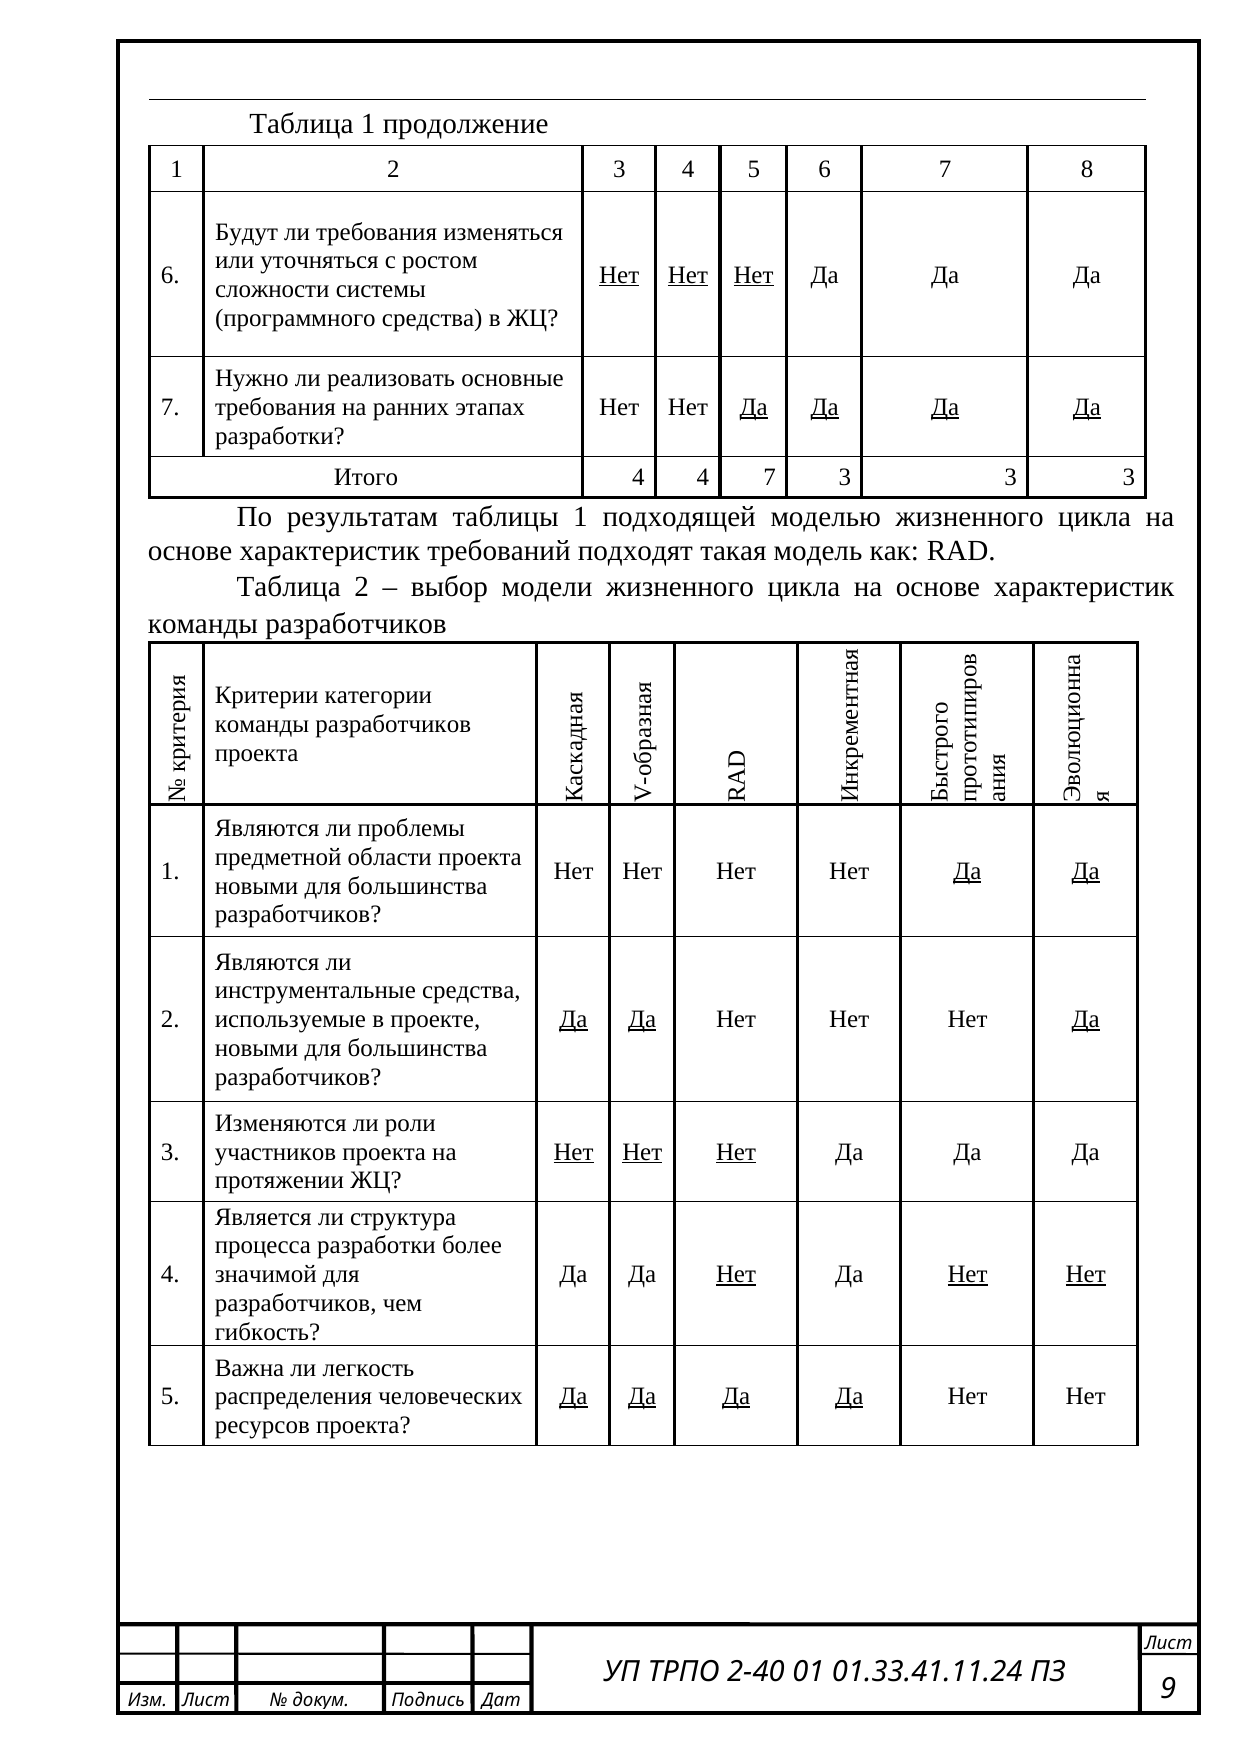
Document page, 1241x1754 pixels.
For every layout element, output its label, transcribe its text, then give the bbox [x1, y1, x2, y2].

table_cell Нужно ли реализовать основные требования на ранних этапах разработки? [205, 357, 581, 456]
table_cell Нет [1035, 1202, 1136, 1345]
table_cell Да [676, 1346, 796, 1445]
table_cell Да [538, 1202, 608, 1345]
table_cell Изменяются ли роли участников проекта на протяжении ЖЦ? [205, 1102, 535, 1201]
table_cell 3 [1029, 457, 1144, 496]
table_cell Да [1035, 937, 1136, 1101]
table_cell Нет [676, 937, 796, 1101]
table_cell Да [611, 937, 673, 1101]
table_cell Да [722, 357, 785, 456]
table_cell Нет [902, 937, 1032, 1101]
table_cell Нет [902, 1346, 1032, 1445]
table_cell Да [788, 357, 860, 456]
table_header Критерии категории команды разработчиков проекта [205, 644, 535, 803]
table_cell 3 [584, 146, 654, 191]
table_cell Нет [584, 192, 654, 356]
table_cell Нет [1035, 1346, 1136, 1445]
table_cell 5 [722, 146, 785, 191]
table_cell 6. [151, 192, 202, 356]
table_cell Да [799, 1202, 899, 1345]
table_cell Таблица 1 продолжение [149, 100, 1146, 145]
table_header Каскадная [538, 644, 608, 803]
table_cell 3 [863, 457, 1026, 496]
table_header Быстрого прототипирования [902, 644, 1032, 803]
table_cell Нет [676, 806, 796, 936]
table_cell 4 [657, 146, 718, 191]
table_cell Да [902, 806, 1032, 936]
table_cell Да [788, 192, 860, 356]
table_cell Да [799, 1346, 899, 1445]
table_header Эволюционная [1035, 644, 1136, 803]
table_cell Нет [676, 1102, 796, 1201]
table_cell 2. [151, 937, 202, 1101]
table_cell 6 [788, 146, 860, 191]
table_cell Да [902, 1102, 1032, 1201]
table_cell Является ли структура процесса разработки более значимой для разработчиков, чем гибкость? [205, 1202, 535, 1345]
table_cell Да [611, 1202, 673, 1345]
table_cell Нет [722, 192, 785, 356]
table_cell Да [611, 1346, 673, 1445]
text По результатам таблицы 1 подходящей моделью жизненного цикла на основе характеристик требований подходят такая модель как: RAD. [148, 499, 1175, 566]
table_cell Итого [151, 457, 581, 496]
table_header Инкрементная [799, 644, 899, 803]
table_cell Да [1035, 1102, 1136, 1201]
table_cell Нет [611, 1102, 673, 1201]
table_cell Нет [676, 1202, 796, 1345]
table_cell Нет [799, 806, 899, 936]
table_cell Нет [799, 937, 899, 1101]
table_cell Важна ли легкость распределения человеческих ресурсов проекта? [205, 1346, 535, 1445]
table_cell Являются ли инструментальные средства, используемые в проекте, новыми для большинства разработчиков? [205, 937, 535, 1101]
table_cell 3. [151, 1102, 202, 1201]
table_cell 7 [863, 146, 1026, 191]
table_cell Да [863, 357, 1026, 456]
table_cell 1 [151, 146, 202, 191]
table_cell Нет [611, 806, 673, 936]
table_cell Нет [657, 357, 718, 456]
table_cell Являются ли проблемы предметной области проекта новыми для большинства разработчиков? [205, 806, 535, 936]
table_cell Да [1029, 357, 1144, 456]
table_cell 2 [205, 146, 581, 191]
table_header RAD [676, 644, 796, 803]
table_cell 4 [657, 457, 718, 496]
table_cell Да [1029, 192, 1144, 356]
table_cell 4. [151, 1202, 202, 1345]
table_cell 7. [151, 357, 202, 456]
table_header № критерия [151, 644, 202, 803]
table_cell Нет [538, 1102, 608, 1201]
table_cell 7 [722, 457, 785, 496]
table_cell Да [538, 937, 608, 1101]
text Таблица 2 – выбор модели жизненного цикла на основе характеристик команды разработчиков [148, 566, 1175, 641]
table_cell Да [799, 1102, 899, 1201]
table_cell Да [863, 192, 1026, 356]
table_cell 5. [151, 1346, 202, 1445]
table_cell Нет [657, 192, 718, 356]
table_cell Нет [902, 1202, 1032, 1345]
table_cell Нет [538, 806, 608, 936]
table_cell Будут ли требования изменяться или уточняться с ростом сложности системы (программного средства) в ЖЦ? [205, 192, 581, 356]
table_cell 3 [788, 457, 860, 496]
table_header V-образная [611, 644, 673, 803]
table_cell Да [538, 1346, 608, 1445]
table_cell 8 [1029, 146, 1144, 191]
table_cell Да [1035, 806, 1136, 936]
table_cell 4 [584, 457, 654, 496]
table_cell 1. [151, 806, 202, 936]
table_cell Нет [584, 357, 654, 456]
